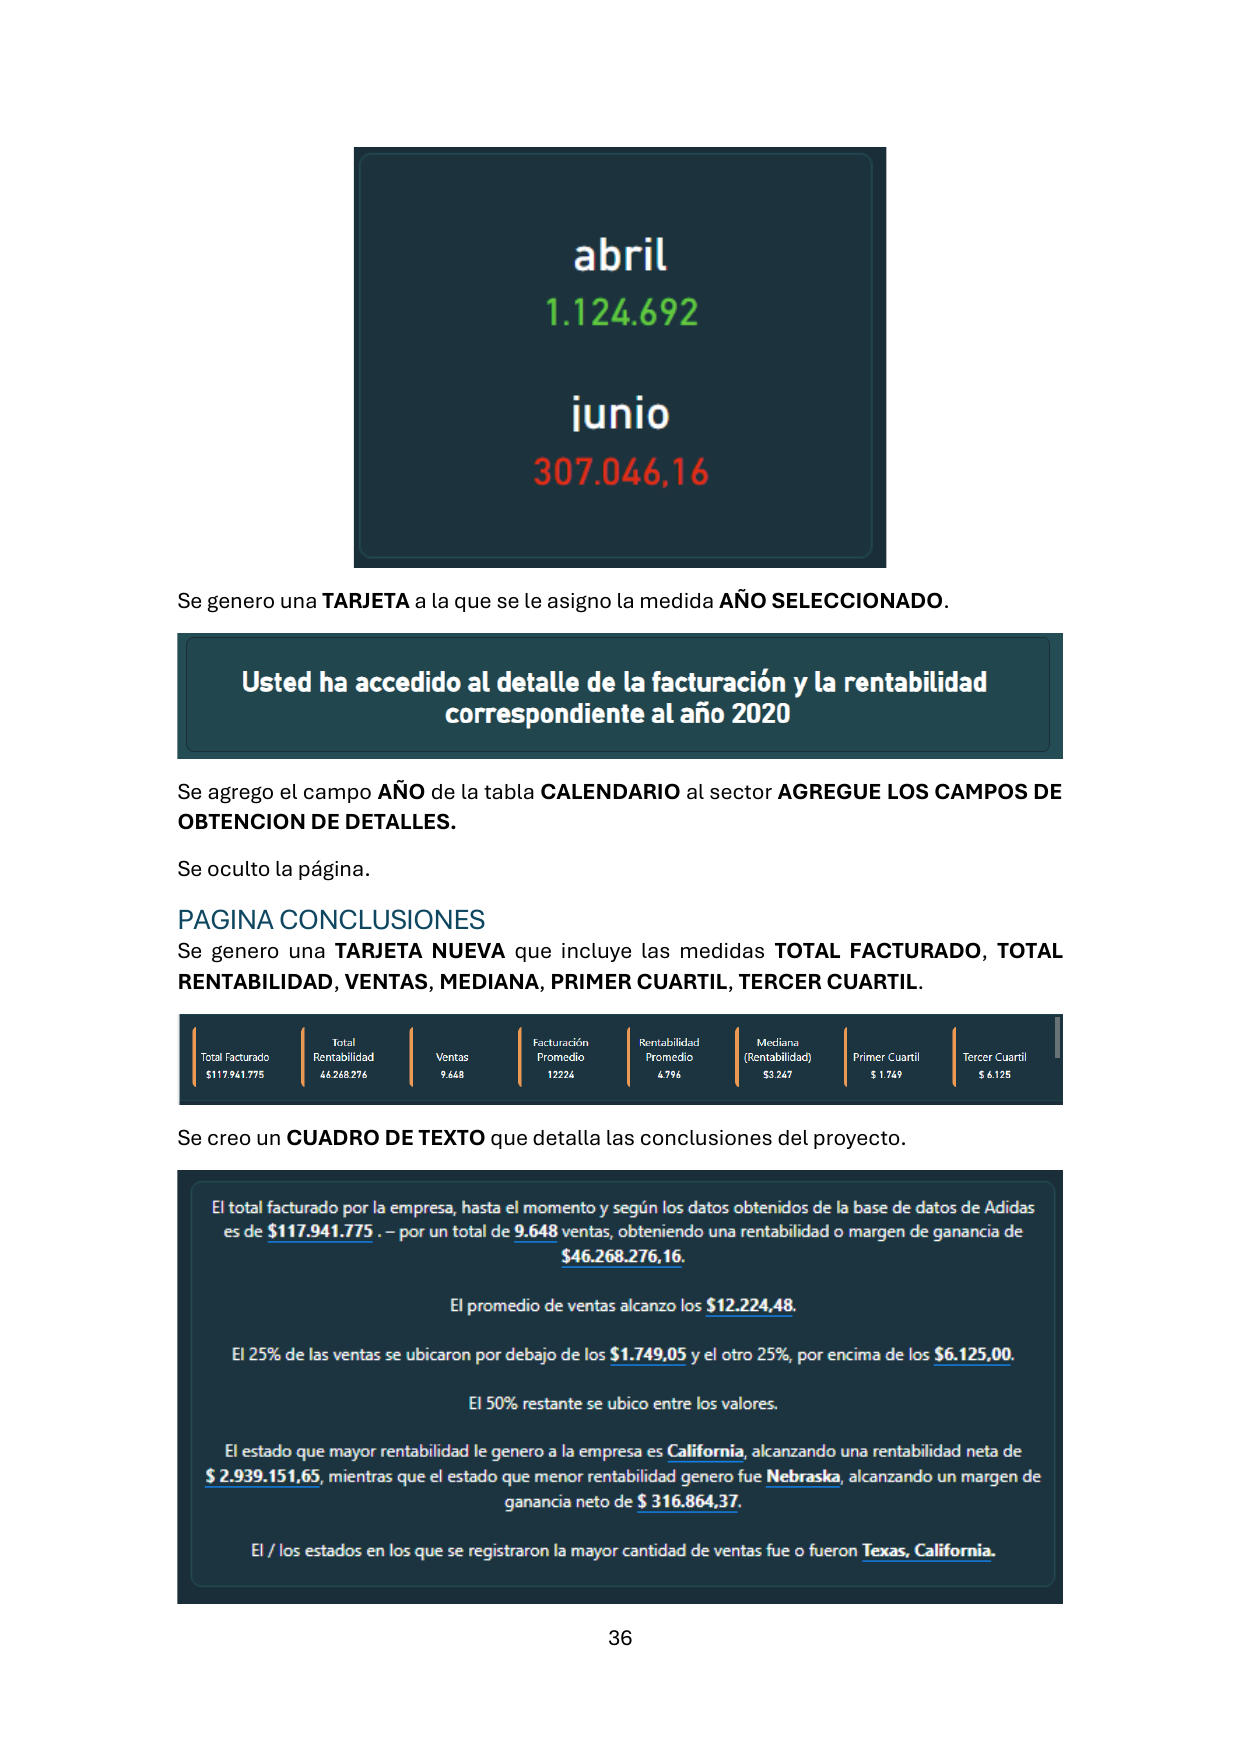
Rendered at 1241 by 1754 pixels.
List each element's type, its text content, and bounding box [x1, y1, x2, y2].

text Se genero una TARJETA a la que se le asigno la medida AÑO SELECCIONADO. [177, 587, 1063, 615]
picture [177, 1014, 1063, 1105]
text Se oculto la página. [177, 855, 1063, 883]
subtitle PAGINA CONCLUSIONES [177, 902, 1063, 937]
text Se genero una TARJETA NUEVA que incluye las medidas TOTAL FACTURADO, TOTAL RENTABILIDAD, VENTAS, MEDIANA, PRIMER CUARTIL, TERCER CUARTIL. [177, 937, 1063, 996]
text Se creo un CUADRO DE TEXTO que detalla las conclusiones del proyecto. [177, 1124, 1063, 1152]
text Se agrego el campo AÑO de la tabla CALENDARIO al sector AGREGUE LOS CAMPOS DE OBTENCION DE DETALLES. [177, 778, 1063, 836]
picture [177, 633, 1063, 759]
picture [177, 1170, 1063, 1604]
picture [353, 147, 887, 568]
